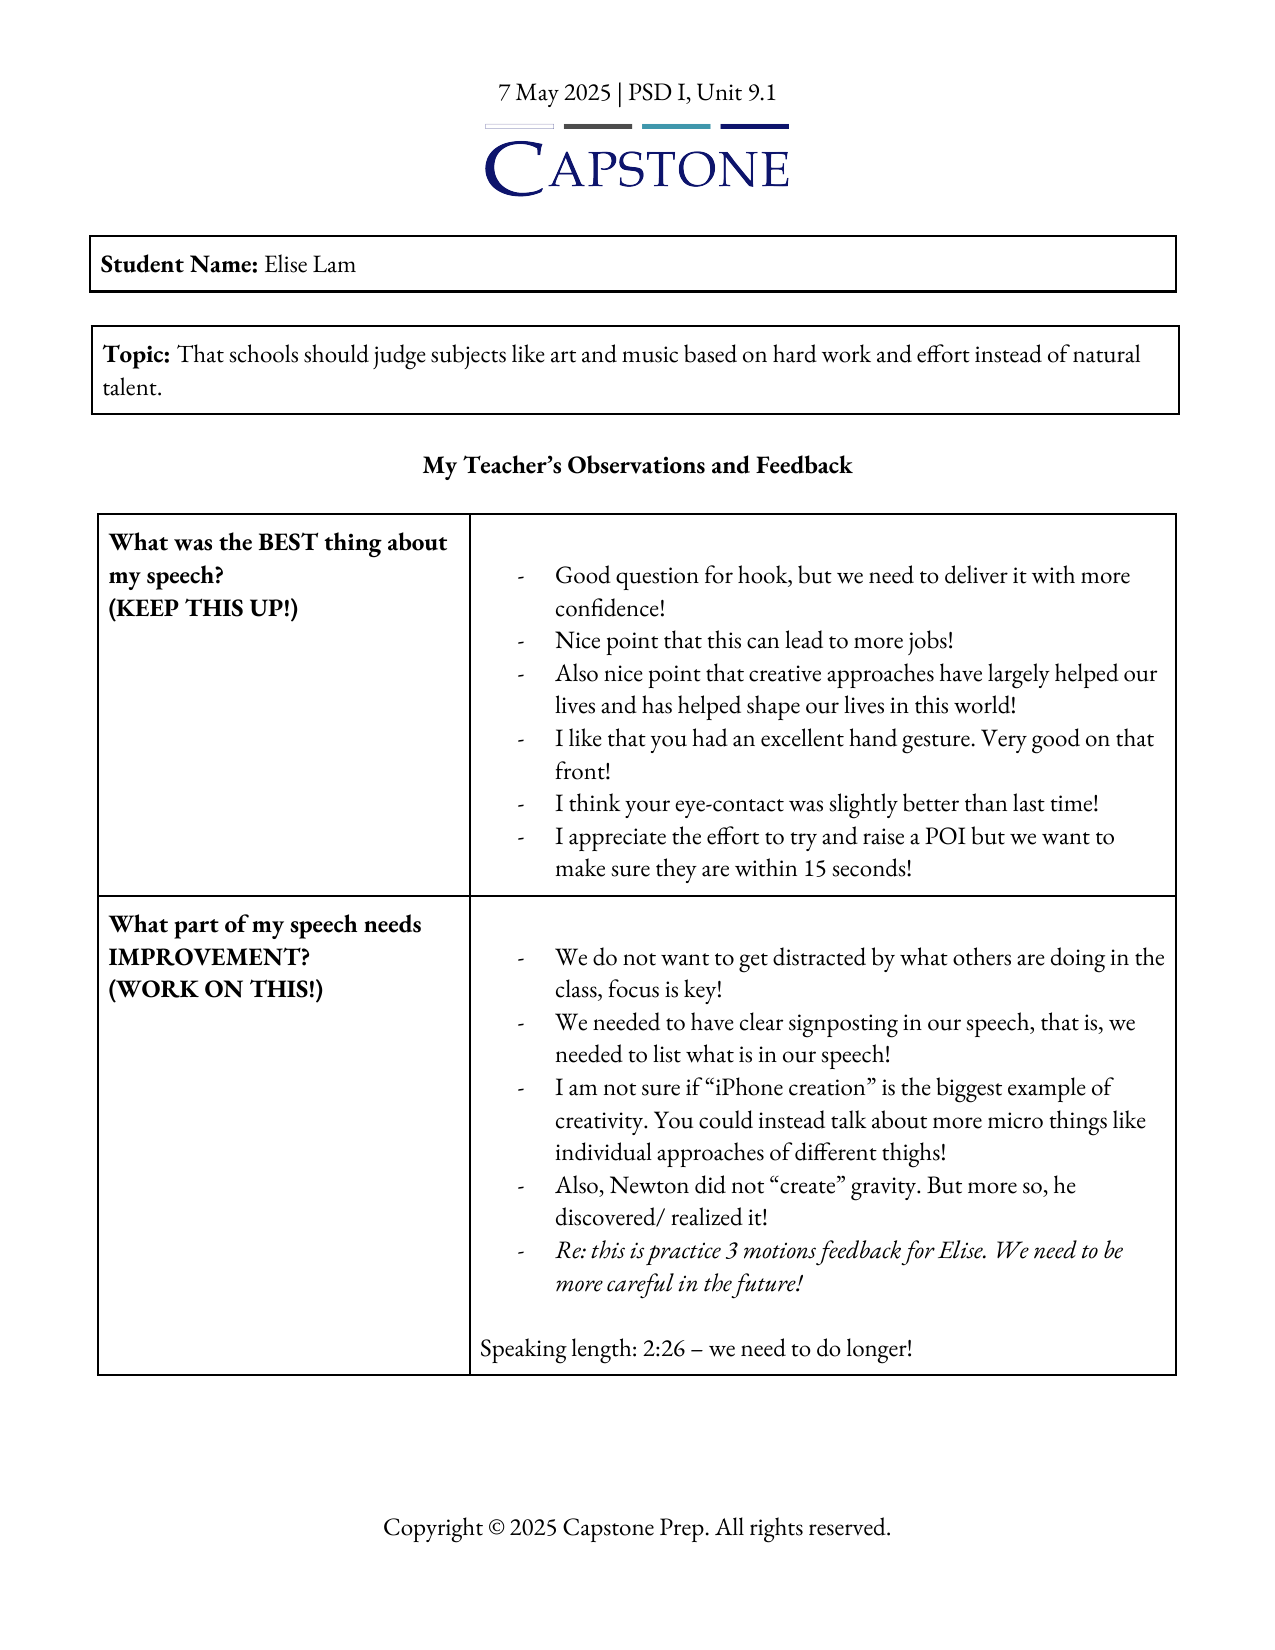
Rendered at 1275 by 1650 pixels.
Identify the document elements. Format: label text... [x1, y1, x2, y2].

picture [477, 115, 798, 203]
table_cell What part of my speech needs IMPROVEMENT? (WORK ON THIS!) [99, 897, 469, 1374]
table_header Good question for hook, but we need to deliver it with more confidence! Nice point that this can lead to more jobs! Also nice point that creative approaches have largely helped our lives and has helped shape our lives in this world! I like that you had an excellent hand gesture. Very good on that front! I think your eye-contact was slightly better than last time! I appreciate the effort to try and raise a POI but we want to make sure they are within 15 seconds! [471, 515, 1175, 895]
table_header What was the BEST thing about my speech? (KEEP THIS UP!) [99, 515, 469, 895]
table_cell We do not want to get distracted by what others are doing in the class, focus is key! We needed to have clear signposting in our speech, that is, we needed to list what is in our speech! I am not sure if “iPhone creation” is the biggest example of creativity. You could instead talk about more micro things like individual approaches of different thighs! Also, Newton did not “create” gravity. But more so, he discovered/ realized it! Re: this is practice 3 motions feedback for Elise. We need to be more careful in the future! Speaking length: 2:26 – we need to do longer! [471, 897, 1175, 1374]
table_header Topic: That schools should judge subjects like art and music based on hard work and effort instead of natural talent. [93, 327, 1178, 413]
text My Teacher’s Observations and Feedback [150, 448, 1125, 481]
table_header Student Name: Elise Lam [91, 237, 1175, 290]
